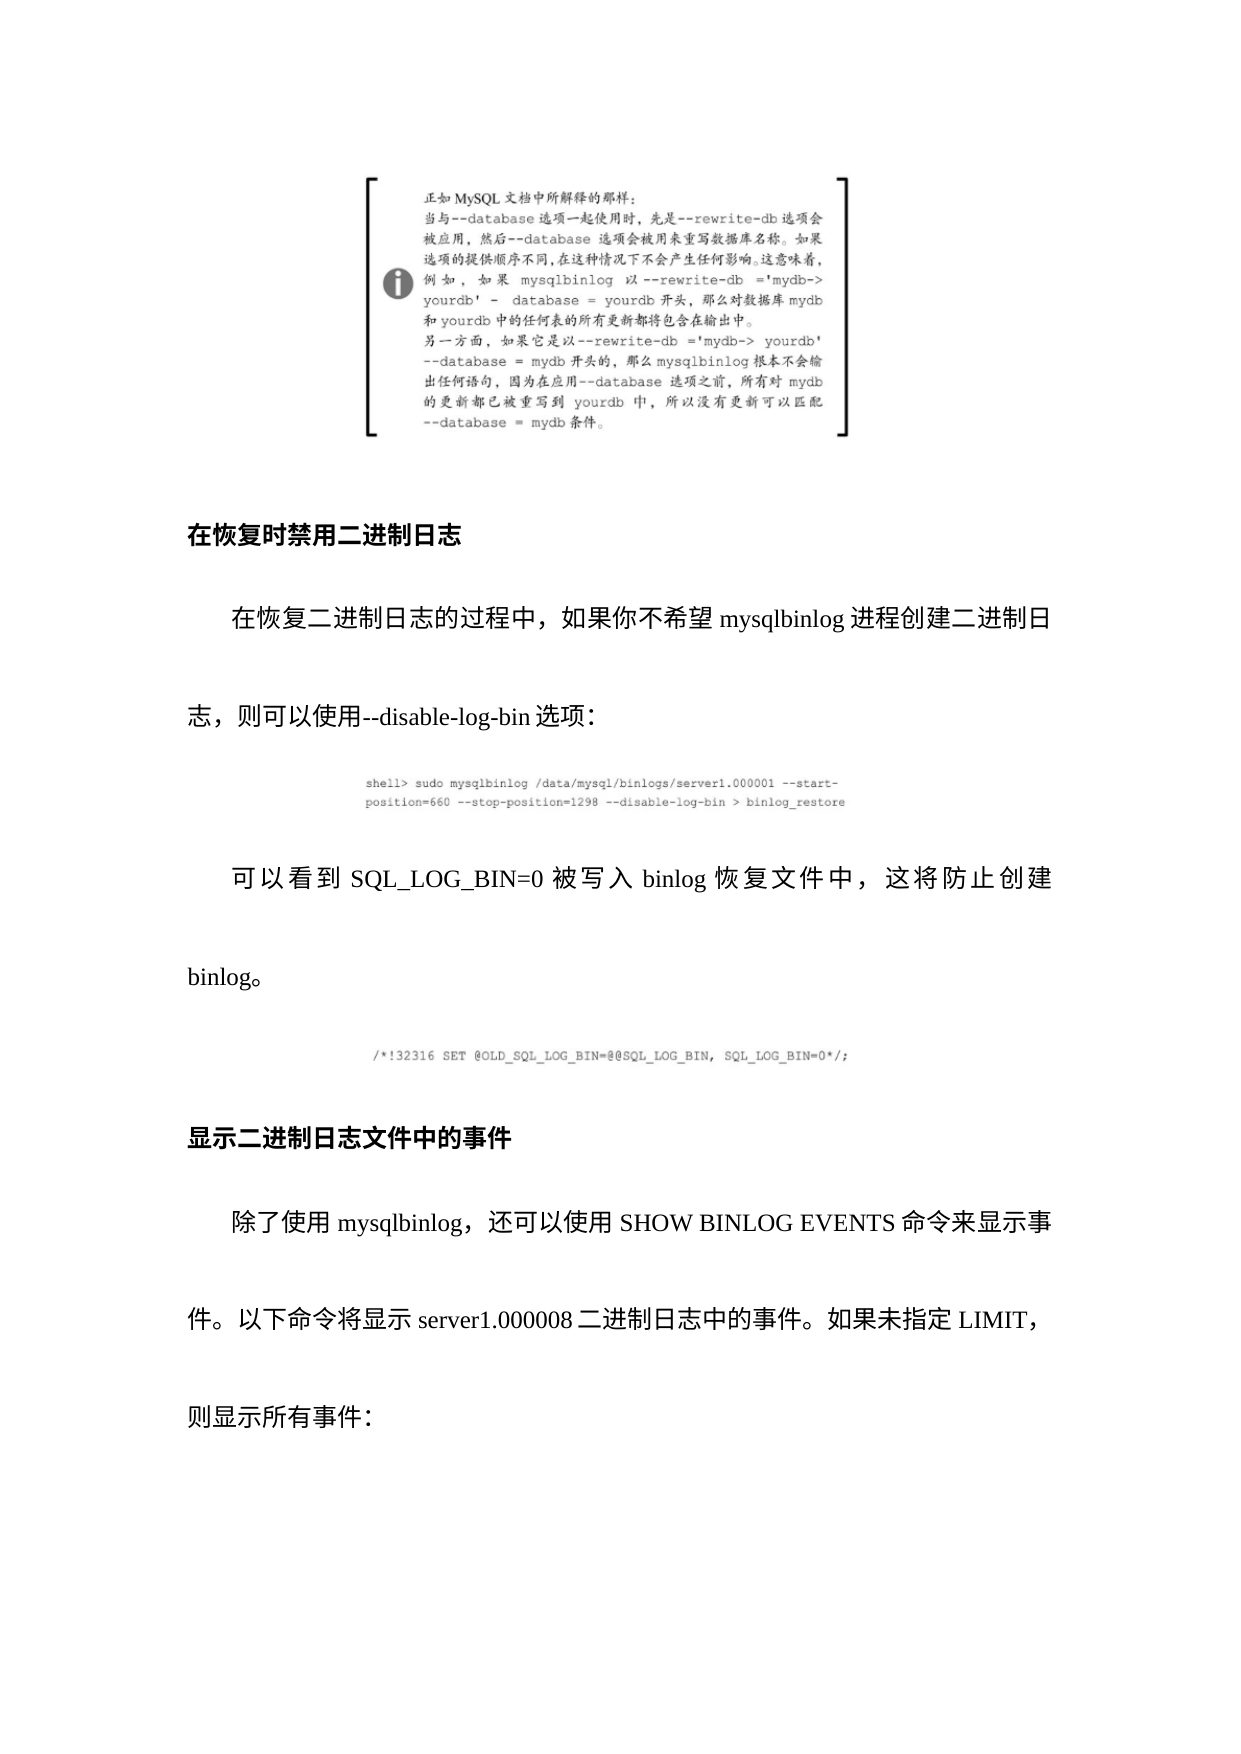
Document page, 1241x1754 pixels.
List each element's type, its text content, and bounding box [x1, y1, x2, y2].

text 可以看到SQL_LOG_BIN=0被写入binlog恢复文件中，这将防止创建binlog。 [187, 844, 1053, 1007]
subtitle 显示二进制日志文件中的事件 [187, 1104, 1053, 1169]
subtitle 在恢复时禁用二进制日志 [187, 501, 1053, 566]
text 在恢复二进制日志的过程中，如果你不希望mysqlbinlog进程创建二进制日志，则可以使用--disable-log-bin选项： [187, 584, 1053, 747]
picture [337, 162, 903, 457]
text 除了使用mysqlbinlog，还可以使用SHOW BINLOG EVENTS命令来显示事件。以下命令将显示server1.000008二进制日志中的事件。如果未指定LIMIT，则显示所有事件： [187, 1188, 1053, 1448]
picture [356, 765, 885, 828]
picture [354, 1025, 886, 1082]
